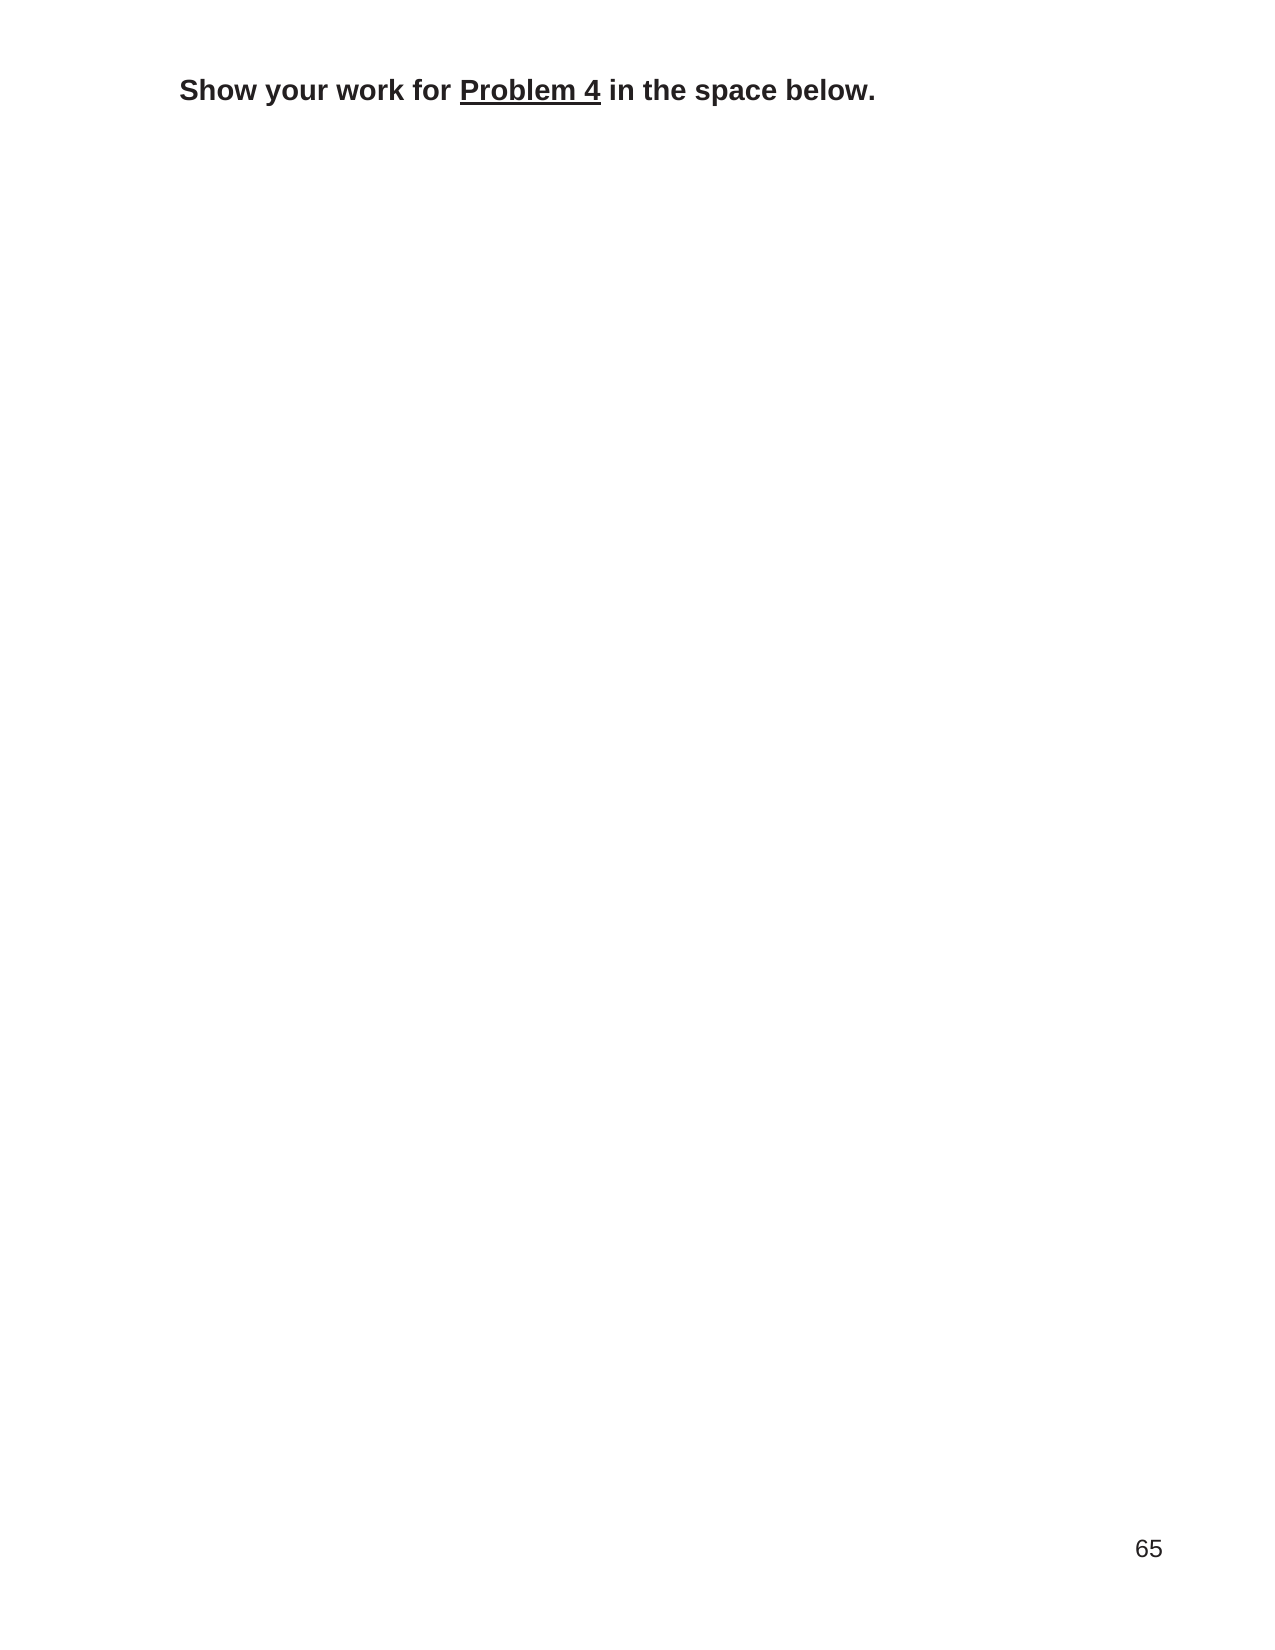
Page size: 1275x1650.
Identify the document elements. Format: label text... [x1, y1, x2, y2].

text 65 [179, 1534, 1163, 1563]
subtitle Show your work for Problem 4 in the space below. [179, 73, 1173, 106]
